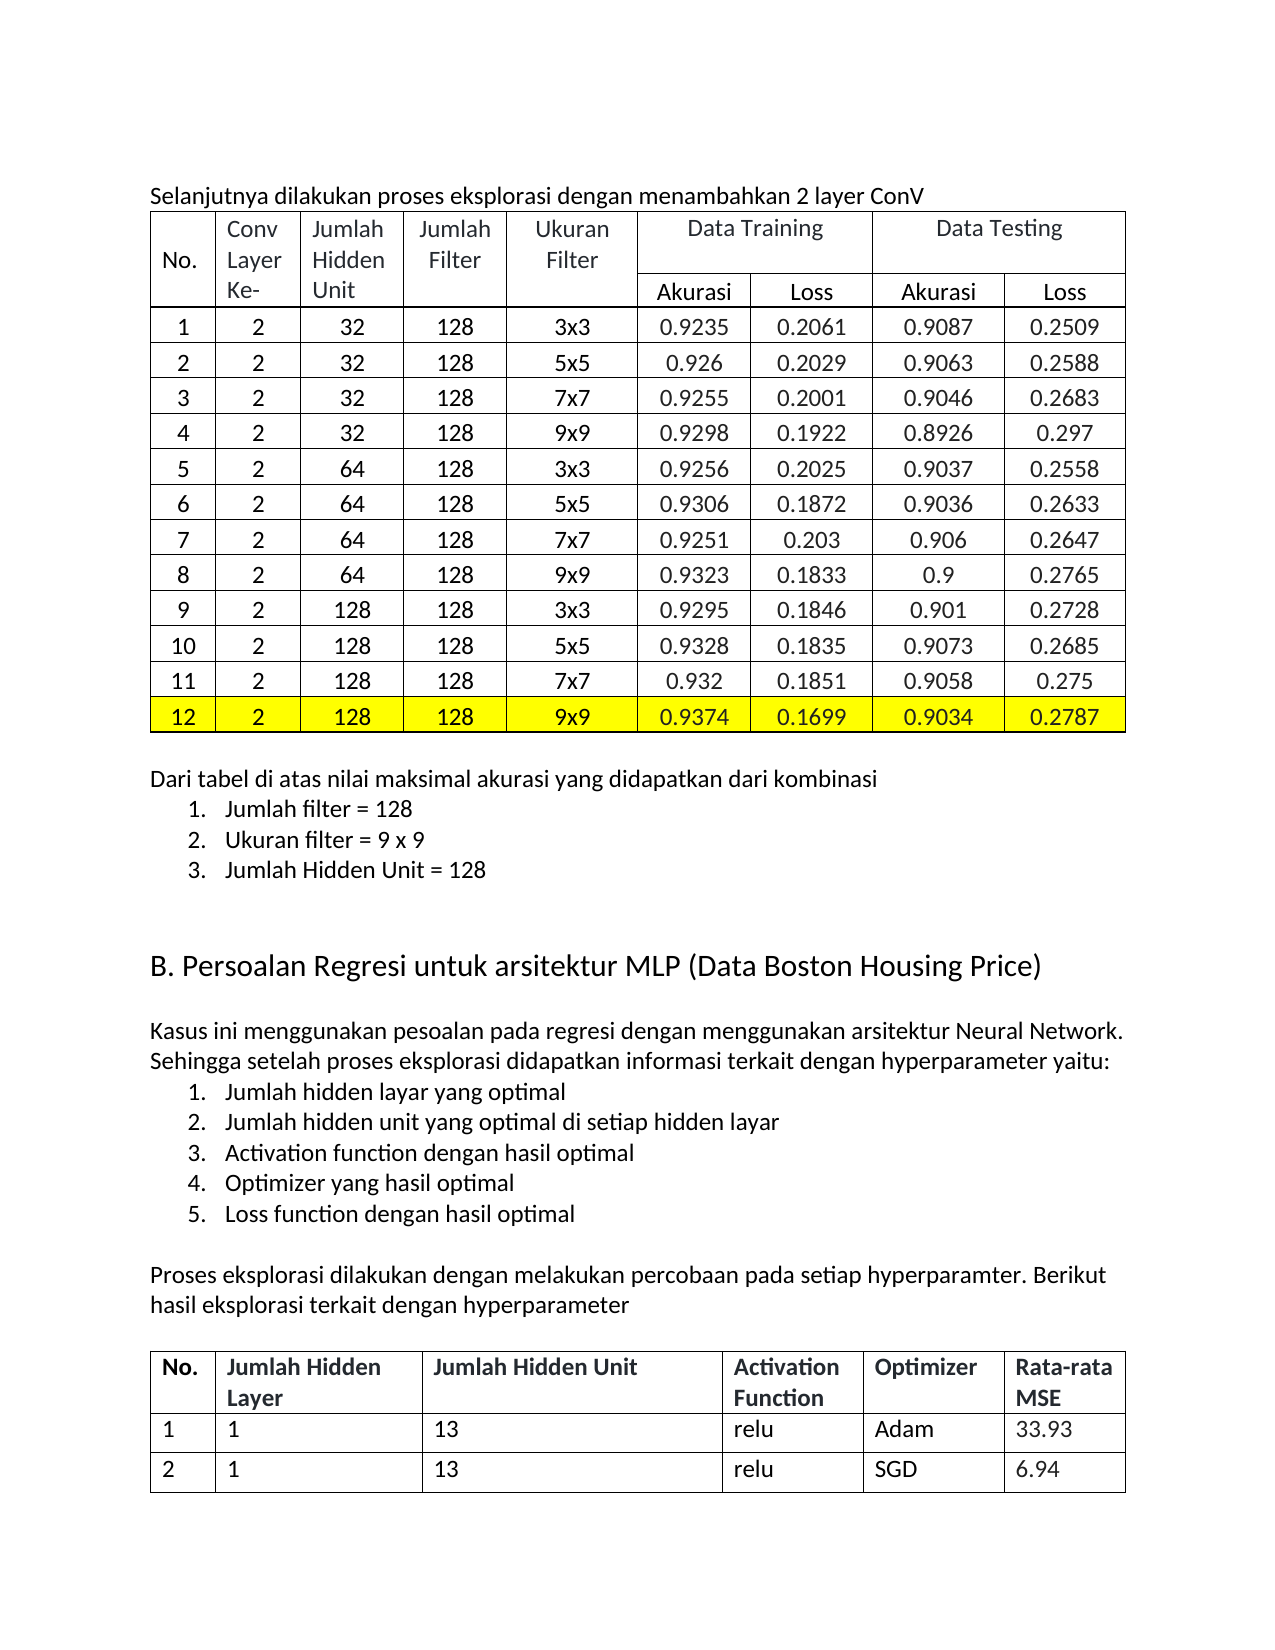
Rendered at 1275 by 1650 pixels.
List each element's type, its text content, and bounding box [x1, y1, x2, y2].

table_cell 5 [151, 449, 215, 483]
table_cell 128 [404, 308, 506, 342]
table_header Activation Function [723, 1352, 863, 1413]
table_cell 7x7 [507, 662, 637, 696]
table_header Jumlah Hidden Unit [301, 212, 403, 306]
table_cell 7x7 [507, 378, 637, 413]
table_cell 2 [216, 414, 300, 448]
table_cell Loss [1005, 274, 1125, 306]
table_cell 0.9255 [638, 378, 750, 413]
table_cell 0.1851 [751, 662, 872, 696]
table_cell 0.9046 [873, 378, 1004, 413]
table_cell 128 [404, 414, 506, 448]
table_cell 3x3 [507, 308, 637, 342]
table_cell 2 [151, 343, 215, 377]
list Jumlah Hidden Unit = 128 [187, 854, 1125, 885]
table_cell 2 [216, 662, 300, 696]
table_cell 64 [301, 555, 403, 590]
table_cell Loss [751, 274, 872, 306]
table_cell 128 [404, 662, 506, 696]
subtitle B. Persoalan Regresi untuk arsitektur MLP (Data Boston Housing Price) [150, 946, 1125, 984]
table_cell 128 [404, 485, 506, 519]
table_cell 0.2683 [1005, 378, 1125, 413]
table_cell 0.9298 [638, 414, 750, 448]
table_header No. [151, 1352, 215, 1413]
table_cell 2 [216, 591, 300, 625]
table_cell 0.9251 [638, 520, 750, 554]
table_cell 128 [301, 591, 403, 625]
table_cell 0.2633 [1005, 485, 1125, 519]
table_header Data Training [638, 212, 872, 273]
table_cell 128 [404, 555, 506, 590]
table_cell 3x3 [507, 449, 637, 483]
table_cell 0.2588 [1005, 343, 1125, 377]
list Jumlah hidden unit yang optimal di setiap hidden layar [187, 1106, 1125, 1137]
table_cell 128 [404, 520, 506, 554]
table_cell 0.1699 [751, 697, 872, 731]
table_cell 32 [301, 414, 403, 448]
table_cell 10 [151, 626, 215, 661]
table_cell Adam [864, 1414, 1004, 1452]
table_cell 0.932 [638, 662, 750, 696]
table_cell 0.9295 [638, 591, 750, 625]
table_cell 0.9323 [638, 555, 750, 590]
table_cell 0.2558 [1005, 449, 1125, 483]
table_cell 0.906 [873, 520, 1004, 554]
table_cell 0.2509 [1005, 308, 1125, 342]
table_cell 32 [301, 308, 403, 342]
table_cell 128 [404, 591, 506, 625]
table_cell SGD [864, 1453, 1004, 1492]
table_cell 6.94 [1005, 1453, 1125, 1492]
table_cell 64 [301, 520, 403, 554]
table_cell 0.9256 [638, 449, 750, 483]
table_cell 1 [151, 1414, 215, 1452]
table_cell 0.1833 [751, 555, 872, 590]
table_cell 3 [151, 378, 215, 413]
table_cell 6 [151, 485, 215, 519]
table_cell 0.275 [1005, 662, 1125, 696]
table_cell 128 [301, 662, 403, 696]
list Loss function dengan hasil optimal [187, 1198, 1125, 1228]
table_cell 0.1846 [751, 591, 872, 625]
text Proses eksplorasi dilakukan dengan melakukan percobaan pada setiap hyperparamter. Berikut hasil eksplorasi terkait dengan hyperparameter [150, 1259, 1125, 1320]
table_header Jumlah Filter [404, 212, 506, 306]
table_cell 0.2647 [1005, 520, 1125, 554]
table_cell 0.9087 [873, 308, 1004, 342]
table_cell 0.9328 [638, 626, 750, 661]
table_cell 128 [404, 626, 506, 661]
table_cell 13 [423, 1414, 722, 1452]
table_cell 32 [301, 378, 403, 413]
table_cell 128 [404, 449, 506, 483]
table_header Data Testing [873, 212, 1125, 273]
table_cell 0.2685 [1005, 626, 1125, 661]
table_cell 0.9036 [873, 485, 1004, 519]
list Jumlah hidden layar yang optimal [187, 1076, 1125, 1106]
table_cell 0.1835 [751, 626, 872, 661]
table_cell 0.2061 [751, 308, 872, 342]
list Jumlah filter = 128 [187, 793, 1125, 824]
table_cell 0.901 [873, 591, 1004, 625]
list Optimizer yang hasil optimal [187, 1167, 1125, 1198]
table_cell 0.2765 [1005, 555, 1125, 590]
table_cell 32 [301, 343, 403, 377]
table_cell 64 [301, 485, 403, 519]
table_cell 0.2728 [1005, 591, 1125, 625]
table_cell 9x9 [507, 697, 637, 731]
table_cell 0.1872 [751, 485, 872, 519]
table_cell 2 [216, 626, 300, 661]
text Selanjutnya dilakukan proses eksplorasi dengan menambahkan 2 layer ConV [150, 181, 1125, 211]
table_cell 2 [216, 308, 300, 342]
table_header Ukuran Filter [507, 212, 637, 306]
table_header Rata-rata MSE [1005, 1352, 1125, 1413]
table_cell 0.8926 [873, 414, 1004, 448]
table_cell 7x7 [507, 520, 637, 554]
table_cell 0.9037 [873, 449, 1004, 483]
list Activation function dengan hasil optimal [187, 1137, 1125, 1167]
table_cell 4 [151, 414, 215, 448]
table_header Optimizer [864, 1352, 1004, 1413]
table_cell 1 [216, 1414, 422, 1452]
table_cell 9 [151, 591, 215, 625]
table_cell 12 [151, 697, 215, 731]
table_cell 0.9235 [638, 308, 750, 342]
table_cell 2 [216, 520, 300, 554]
table_cell 2 [216, 449, 300, 483]
table_cell 0.1922 [751, 414, 872, 448]
table_cell 2 [216, 485, 300, 519]
table_cell relu [723, 1414, 863, 1452]
table_cell 0.2001 [751, 378, 872, 413]
table_cell 0.2787 [1005, 697, 1125, 731]
table_header No. [151, 212, 215, 306]
table_cell 0.2029 [751, 343, 872, 377]
table_cell 0.9073 [873, 626, 1004, 661]
table_cell 5x5 [507, 485, 637, 519]
table_cell 0.9 [873, 555, 1004, 590]
table_cell 0.9063 [873, 343, 1004, 377]
table_cell 9x9 [507, 414, 637, 448]
table_header Jumlah Hidden Unit [423, 1352, 722, 1413]
table_cell 128 [301, 697, 403, 731]
table_cell 0.9034 [873, 697, 1004, 731]
list Ukuran filter = 9 x 9 [187, 824, 1125, 854]
table_cell 13 [423, 1453, 722, 1492]
table_cell 2 [216, 378, 300, 413]
text Kasus ini menggunakan pesoalan pada regresi dengan menggunakan arsitektur Neural Network. Sehingga setelah proses eksplorasi didapatkan informasi terkait dengan hyperparameter yaitu: [150, 1015, 1125, 1076]
table_cell 0.297 [1005, 414, 1125, 448]
table_cell 0.9306 [638, 485, 750, 519]
table_header Conv Layer Ke- [216, 212, 300, 306]
table_cell 1 [151, 308, 215, 342]
table_cell 33.93 [1005, 1414, 1125, 1452]
table_cell 7 [151, 520, 215, 554]
table_cell 0.203 [751, 520, 872, 554]
table_cell 128 [404, 378, 506, 413]
table_cell 2 [216, 555, 300, 590]
table_cell 0.2025 [751, 449, 872, 483]
text Dari tabel di atas nilai maksimal akurasi yang didapatkan dari kombinasi [150, 763, 1125, 793]
table_header Jumlah Hidden Layer [216, 1352, 422, 1413]
table_cell 0.926 [638, 343, 750, 377]
table_cell 5x5 [507, 626, 637, 661]
table_cell 128 [301, 626, 403, 661]
table_cell 8 [151, 555, 215, 590]
table_cell 64 [301, 449, 403, 483]
table_cell 128 [404, 343, 506, 377]
table_cell Akurasi [873, 274, 1004, 306]
table_cell 0.9374 [638, 697, 750, 731]
table_cell 2 [216, 343, 300, 377]
table_cell 5x5 [507, 343, 637, 377]
table_cell 0.9058 [873, 662, 1004, 696]
table_cell relu [723, 1453, 863, 1492]
table_cell 1 [216, 1453, 422, 1492]
table_cell 11 [151, 662, 215, 696]
table_cell 3x3 [507, 591, 637, 625]
table_cell Akurasi [638, 274, 750, 306]
table_cell 9x9 [507, 555, 637, 590]
table_cell 128 [404, 697, 506, 731]
table_cell 2 [216, 697, 300, 731]
table_cell 2 [151, 1453, 215, 1492]
